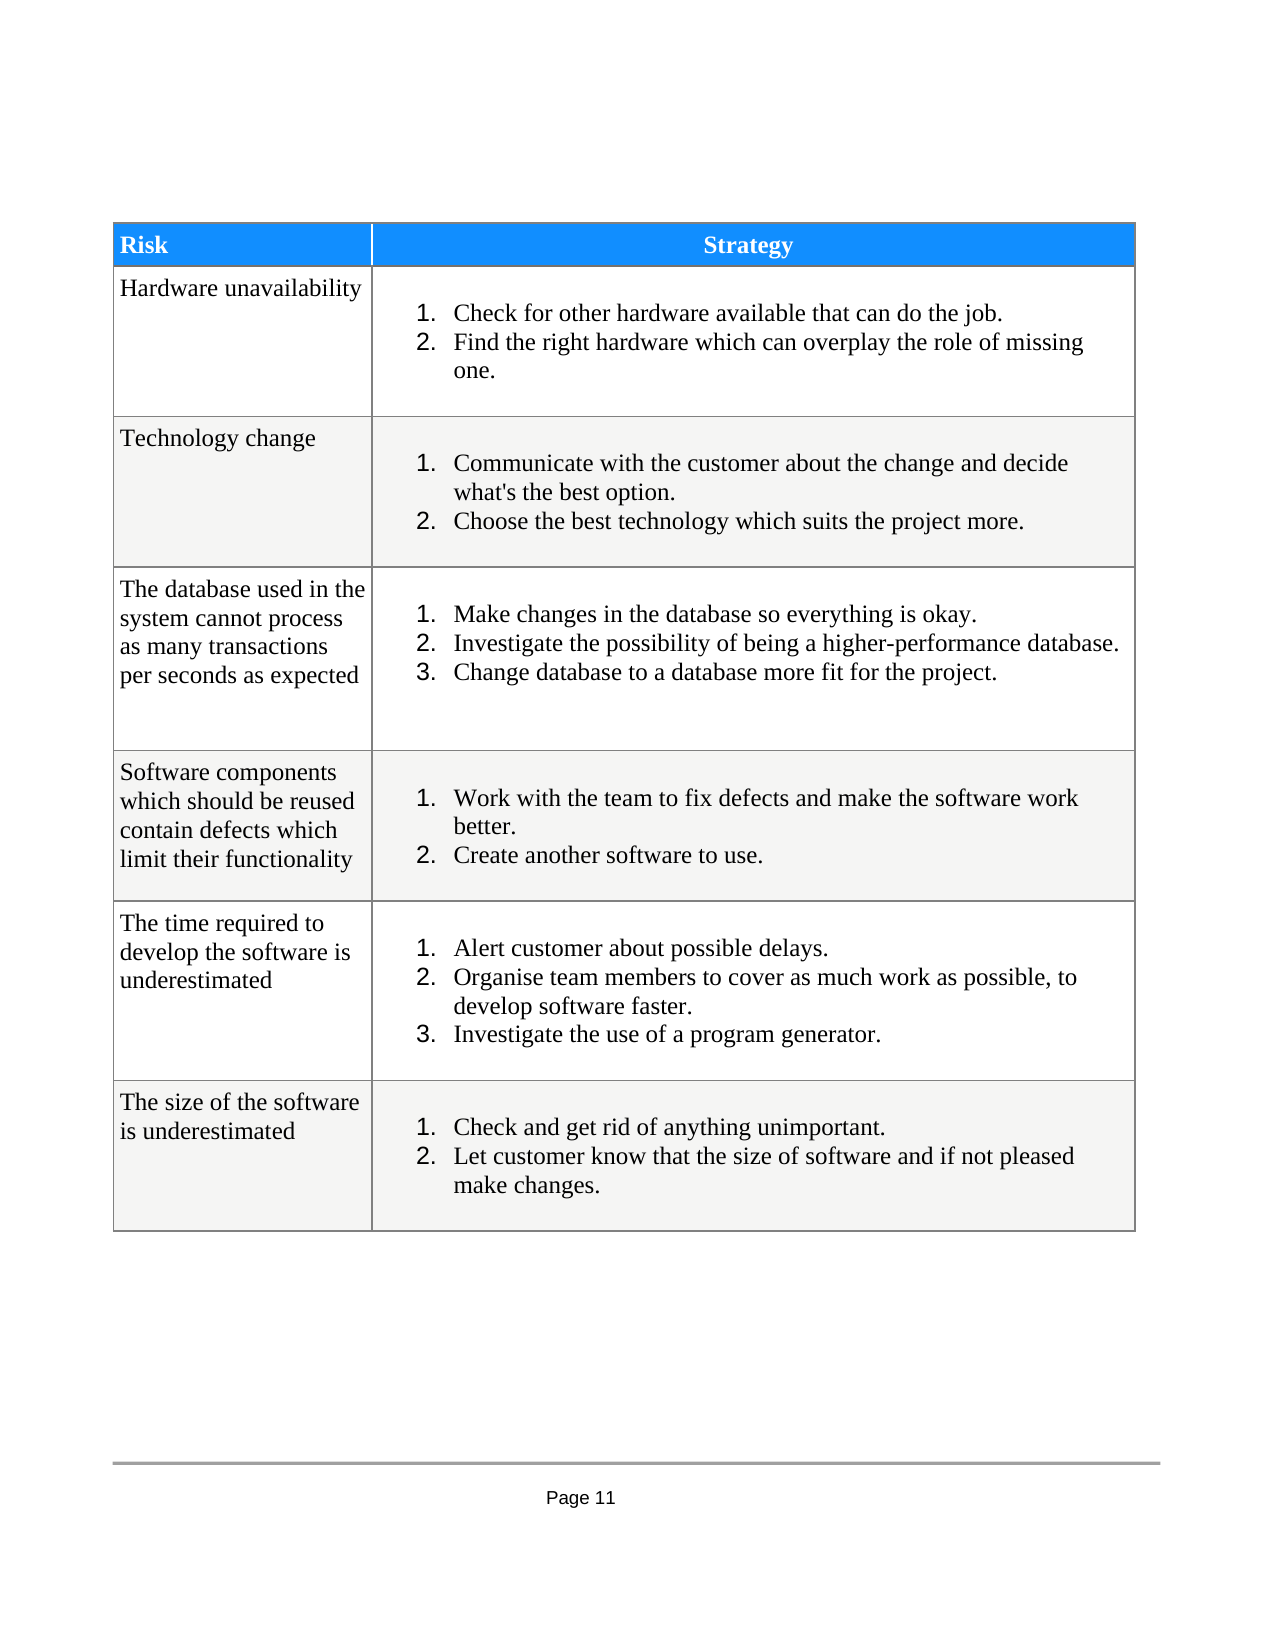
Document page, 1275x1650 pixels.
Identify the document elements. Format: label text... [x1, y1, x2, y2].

table_cell Communicate with the customer about the change and decide what's the best option. Choose the best technology which suits the project more. [373, 417, 1134, 566]
text Page 11 [112, 1487, 1160, 1509]
table_cell The database used in the system cannot process as many transactions per seconds as expected [114, 568, 371, 750]
table_cell Alert customer about possible delays. Organise team members to cover as much work as possible, to develop software faster. Investigate the use of a program generator. [373, 902, 1134, 1079]
table_cell Technology change [114, 417, 371, 566]
table_cell Hardware unavailability [114, 267, 371, 416]
table_cell Check for other hardware available that can do the job. Find the right hardware which can overplay the role of missing one. [373, 267, 1134, 416]
table_header Risk [114, 224, 371, 265]
table_cell Make changes in the database so everything is okay. Investigate the possibility of being a higher-performance database. Change database to a database more fit for the project. [373, 568, 1134, 750]
table_cell Check and get rid of anything unimportant. Let customer know that the size of software and if not pleased make changes. [373, 1081, 1134, 1230]
table_cell Work with the team to fix defects and make the software work better. Create another software to use. [373, 751, 1134, 900]
table_cell The time required to develop the software is underestimated [114, 902, 371, 1079]
table_cell Software components which should be reused contain defects which limit their functionality [114, 751, 371, 900]
table_header Strategy [373, 224, 1134, 265]
table_cell The size of the software is underestimated [114, 1081, 371, 1230]
